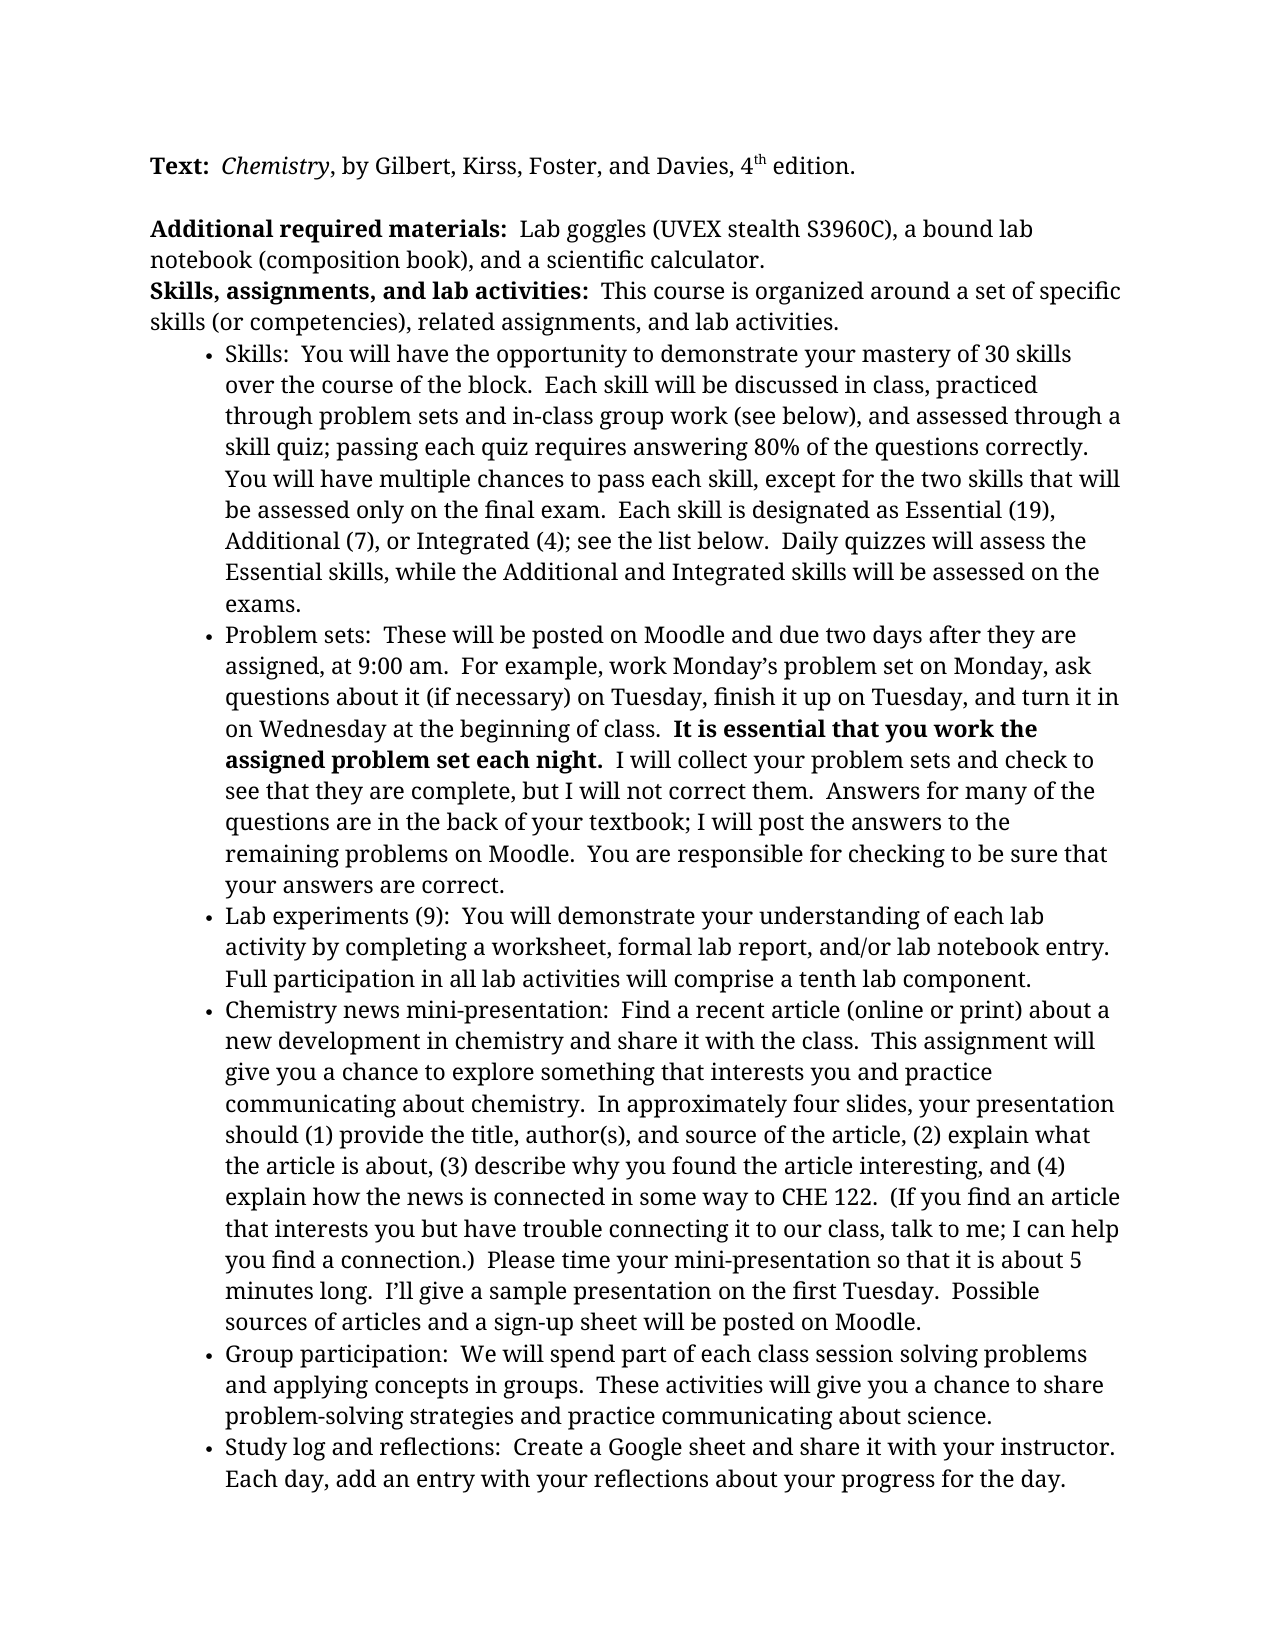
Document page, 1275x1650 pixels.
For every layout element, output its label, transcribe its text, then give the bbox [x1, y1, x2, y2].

list Lab experiments (9): You will demonstrate your understanding of each lab activity by completing a worksheet, formal lab report, and/or lab notebook entry. Full participation in all lab activities will comprise a tenth lab component. [206, 900, 1125, 994]
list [206, 1431, 1125, 1494]
text Skills, assignments, and lab activities: This course is organized around a set of specific skills (or competencies), related assignments, and lab activities. [150, 275, 1125, 337]
list Chemistry news mini-presentation: Find a recent article (online or print) about a new development in chemistry and share it with the class. This assignment will give you a chance to explore something that interests you and practice communicating about chemistry. In approximately four slides, your presentation should (1) provide the title, author(s), and source of the article, (2) explain what the article is about, (3) describe why you found the article interesting, and (4) explain how the news is connected in some way to CHE 122. (If you find an article that interests you but have trouble connecting it to our class, talk to me; I can help you find a connection.) Please time your mini-presentation so that it is about 5 minutes long. I’ll give a sample presentation on the first Tuesday. Possible sources of articles and a sign-up sheet will be posted on Moodle. [206, 994, 1125, 1337]
text Additional required materials: Lab goggles (UVEX stealth S3960C), a bound lab notebook (composition book), and a scientific calculator. [150, 212, 1125, 275]
list Skills: You will have the opportunity to demonstrate your mastery of 30 skills over the course of the block. Each skill will be discussed in class, practiced through problem sets and in-class group work (see below), and assessed through a skill quiz; passing each quiz requires answering 80% of the questions correctly. You will have multiple chances to pass each skill, except for the two skills that will be assessed only on the final exam. Each skill is designated as Essential (19), Additional (7), or Integrated (4); see the list below. Daily quizzes will assess the Essential skills, while the Additional and Integrated skills will be assessed on the exams. [206, 337, 1125, 619]
text Text: Chemistry, by Gilbert, Kirss, Foster, and Davies, 4th edition. [150, 150, 1125, 181]
list Problem sets: These will be posted on Moodle and due two days after they are assigned, at 9:00 am. For example, work Monday’s problem set on Monday, ask questions about it (if necessary) on Tuesday, finish it up on Tuesday, and turn it in on Wednesday at the beginning of class. It is essential that you work the assigned problem set each night. I will collect your problem sets and check to see that they are complete, but I will not correct them. Answers for many of the questions are in the back of your textbook; I will post the answers to the remaining problems on Moodle. You are responsible for checking to be sure that your answers are correct. [206, 619, 1125, 900]
list Group participation: We will spend part of each class session solving problems and applying concepts in groups. These activities will give you a chance to share problem-solving strategies and practice communicating about science. [206, 1337, 1125, 1431]
